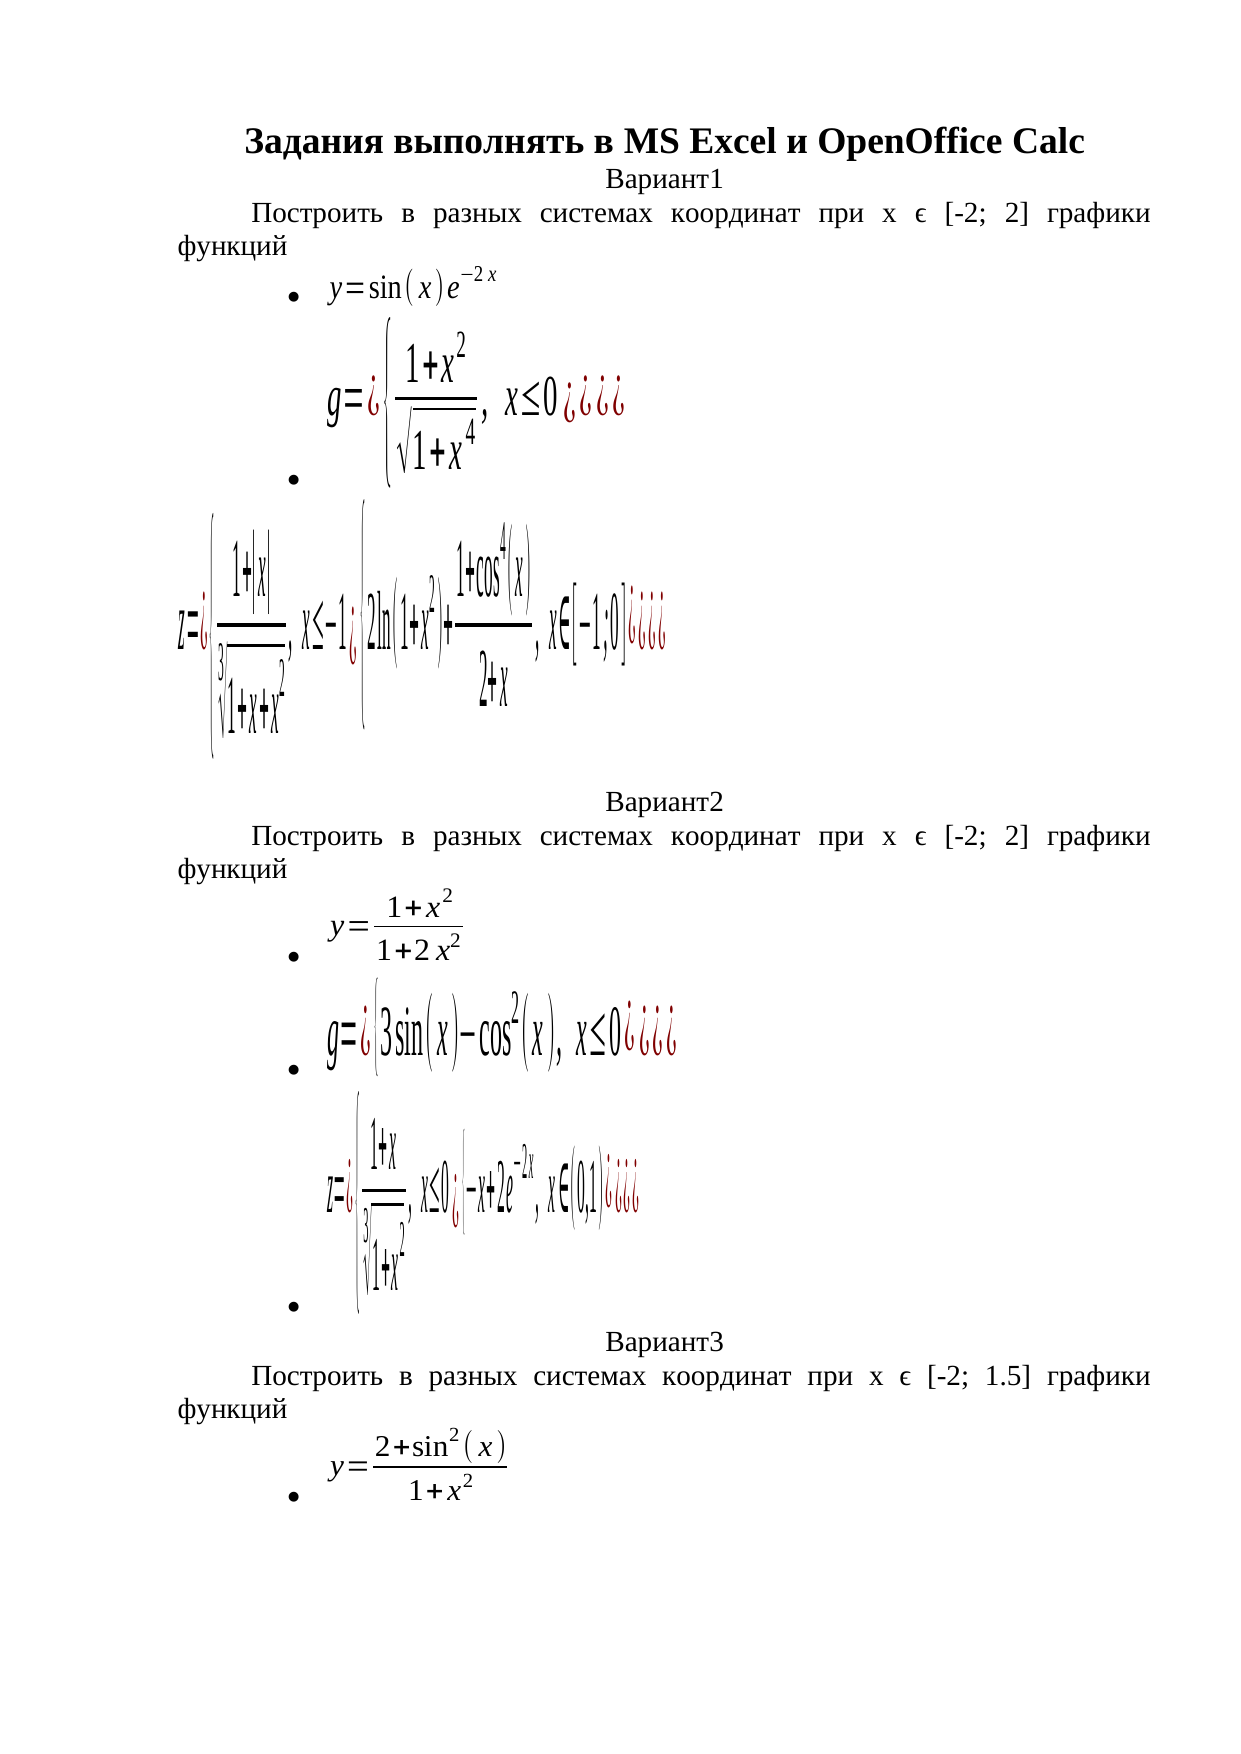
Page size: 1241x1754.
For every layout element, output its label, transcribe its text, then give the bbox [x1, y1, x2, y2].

text Построить в разных системах координат при х ϵ [-2; 2] графики функций [177, 818, 1152, 885]
text Построить в разных системах координат при х ϵ [-2; 1.5] графики функций [177, 1358, 1152, 1425]
text Вариант3 [177, 1324, 1152, 1358]
text Вариант2 [177, 784, 1152, 818]
text Построить в разных системах координат при х ϵ [-2; 2] графики функций [177, 195, 1152, 262]
text Вариант1 [177, 161, 1152, 195]
text Задания выполнять в MS Excel и OpenOffice Calc [177, 118, 1152, 161]
